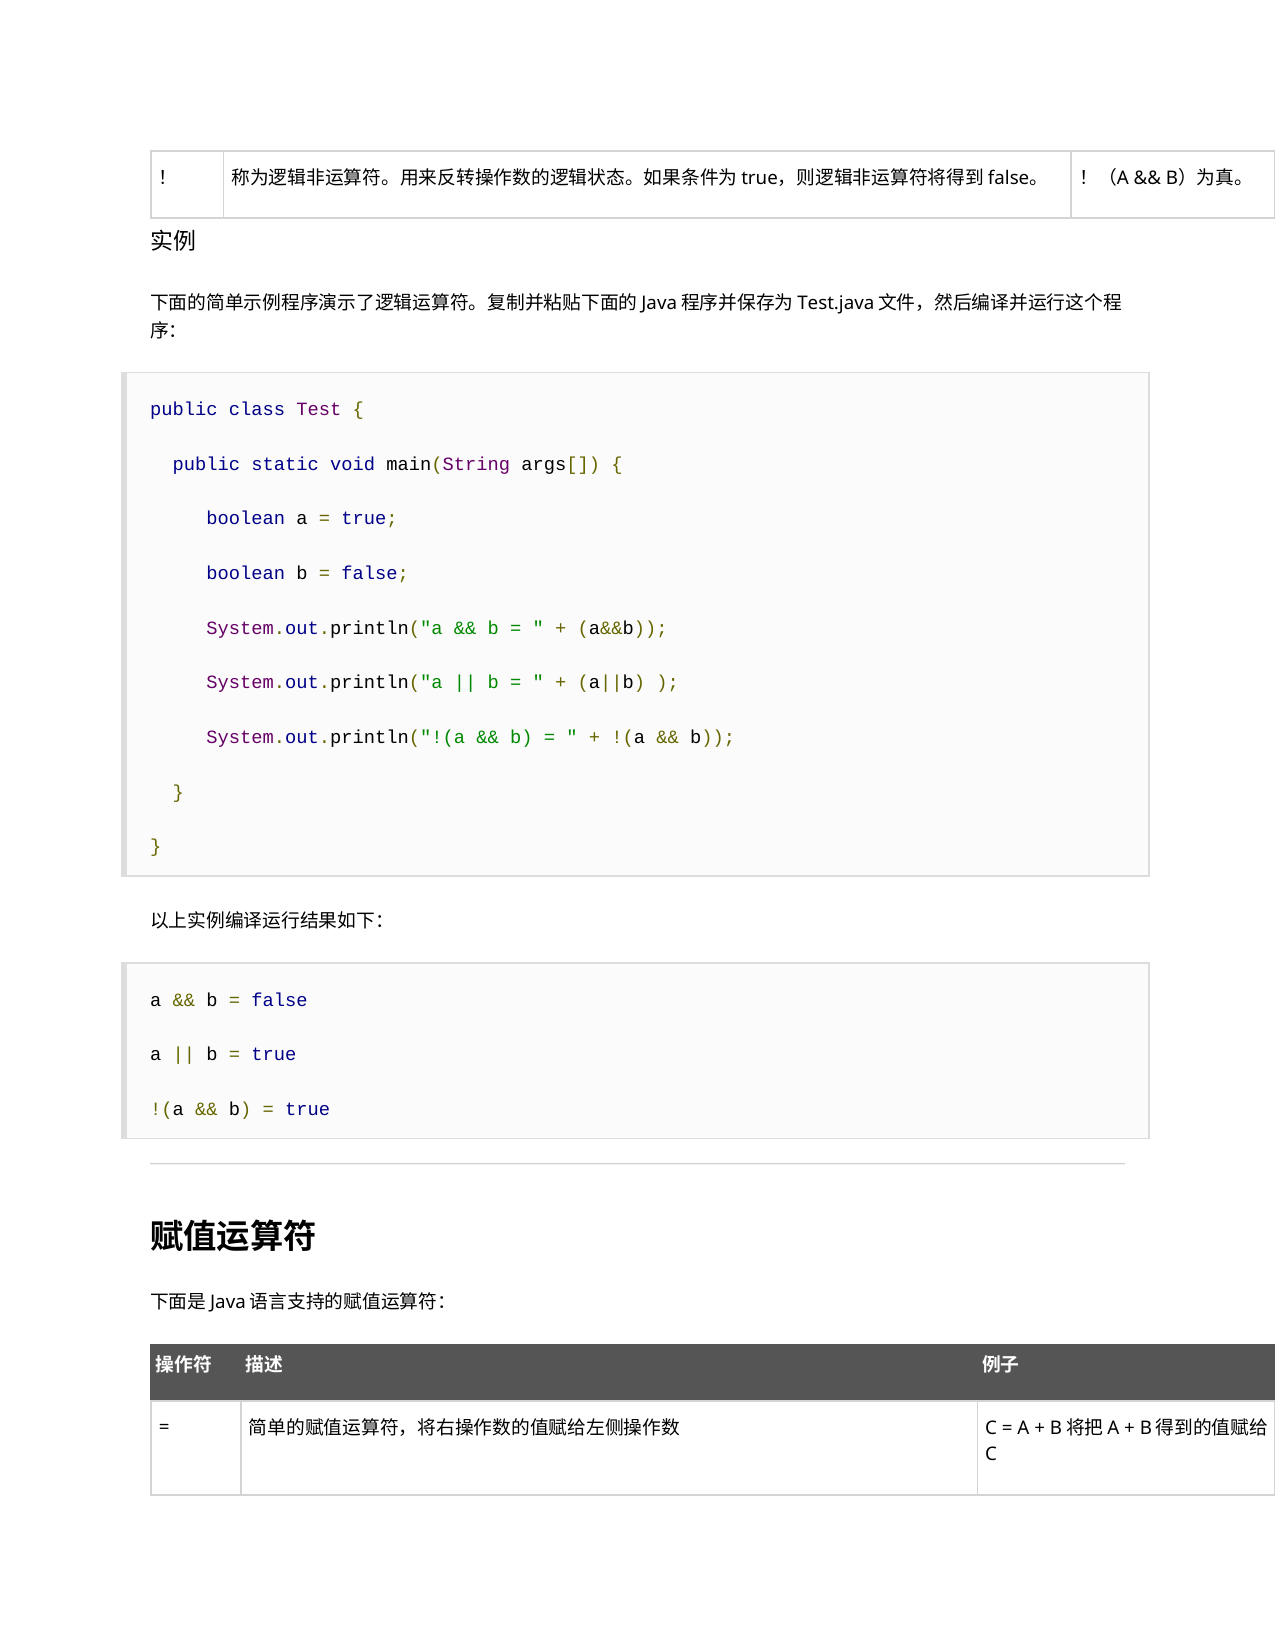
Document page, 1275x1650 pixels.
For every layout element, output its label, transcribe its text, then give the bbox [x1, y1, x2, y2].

subtitle 实例 [150, 223, 1125, 256]
text public static void main(String args[]) { [127, 426, 1148, 476]
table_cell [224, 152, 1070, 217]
text !(a && b) = true [127, 1072, 1148, 1138]
text } [127, 754, 1148, 804]
text 下面的简单示例程序演示了逻辑运算符。复制并粘贴下面的Java程序并保存为Test.java文件，然后编译并运行这个程序： [150, 288, 1125, 342]
text boolean a = true; [127, 481, 1148, 530]
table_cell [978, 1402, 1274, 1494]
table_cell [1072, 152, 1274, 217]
text public class Test { [127, 373, 1148, 421]
text System.out.println("!(a && b) = " + !(a && b)); [127, 700, 1148, 749]
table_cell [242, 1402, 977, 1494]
text boolean b = false; [127, 536, 1148, 585]
text System.out.println("a && b = " + (a&&b)); [127, 590, 1148, 640]
text } [127, 809, 1148, 875]
text a || b = true [127, 1017, 1148, 1066]
text 以上实例编译运行结果如下： [150, 906, 1125, 933]
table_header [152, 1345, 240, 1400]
text a && b = false [127, 964, 1148, 1012]
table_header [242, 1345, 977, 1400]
text 下面是Java语言支持的赋值运算符： [150, 1287, 1125, 1314]
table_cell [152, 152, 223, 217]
text System.out.println("a || b = " + (a||b) ); [127, 645, 1148, 694]
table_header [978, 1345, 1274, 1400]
subtitle 赋值运算符 [150, 1210, 1125, 1258]
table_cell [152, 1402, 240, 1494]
